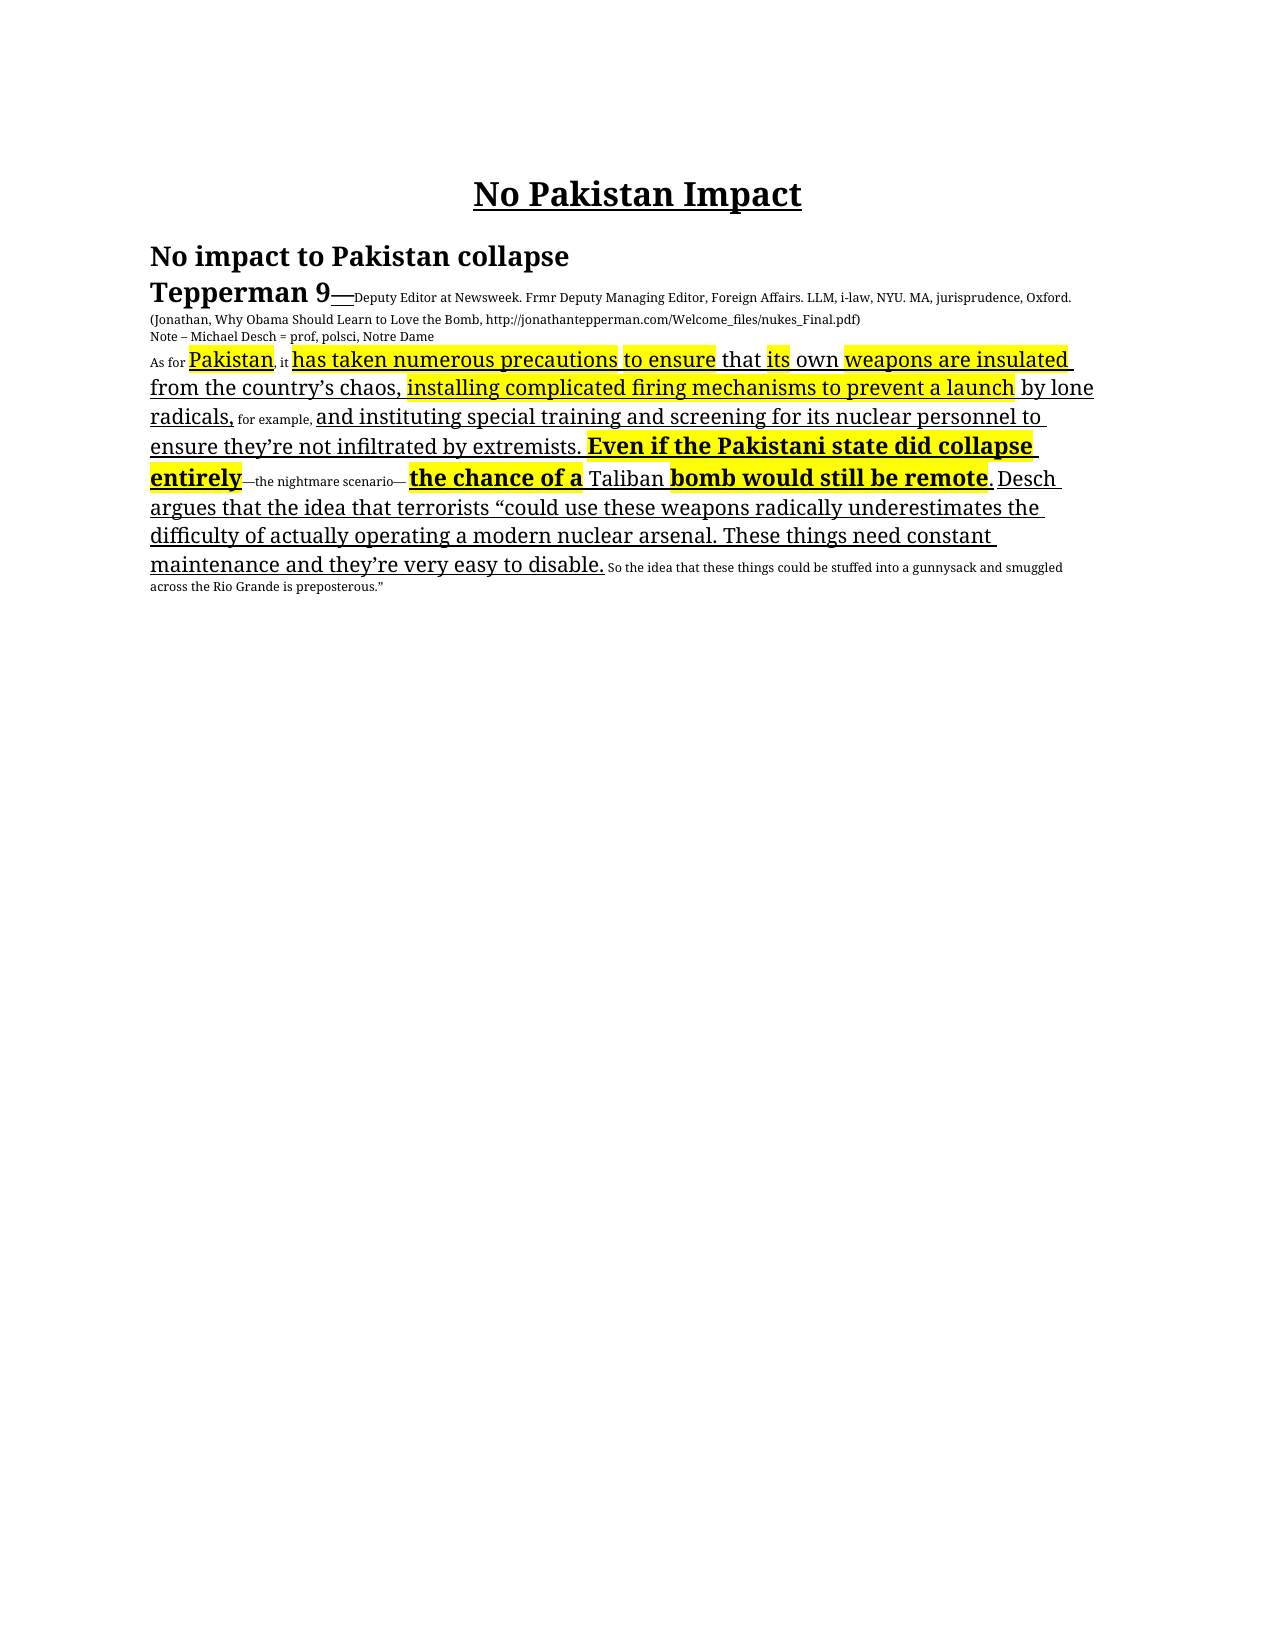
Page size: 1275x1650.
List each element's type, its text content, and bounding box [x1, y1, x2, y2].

subtitle No impact to Pakistan collapse [150, 237, 1125, 274]
text Tepperman 9—Deputy Editor at Newsweek. Frmr Deputy Managing Editor, Foreign Affairs. LLM, i-law, NYU. MA, jurisprudence, Oxford. (Jonathan, Why Obama Should Learn to Love the Bomb, http://jonathantepperman.com/Welcome_files/nukes_Final.pdf) [150, 274, 1125, 328]
subtitle No Pakistan Impact [150, 171, 1125, 216]
text As for Pakistan, it has taken numerous precautions to ensure that its own weapons are insulated from the country’s chaos, installing complicated firing mechanisms to prevent a launch by lone radicals, for example, and instituting special training and screening for its nuclear personnel to ensure they’re not infiltrated by extremists. Even if the Pakistani state did collapse entirely—the nightmare scenario— the chance of a Taliban bomb would still be remote. Desch argues that the idea that terrorists “could use these weapons radically underestimates the difficulty of actually operating a modern nuclear arsenal. These things need constant maintenance and they’re very easy to disable. So the idea that these things could be stuffed into a gunnysack and smuggled across the Rio Grande is preposterous.” [150, 345, 1095, 595]
text Note – Michael Desch = prof, polsci, Notre Dame [150, 328, 1125, 345]
